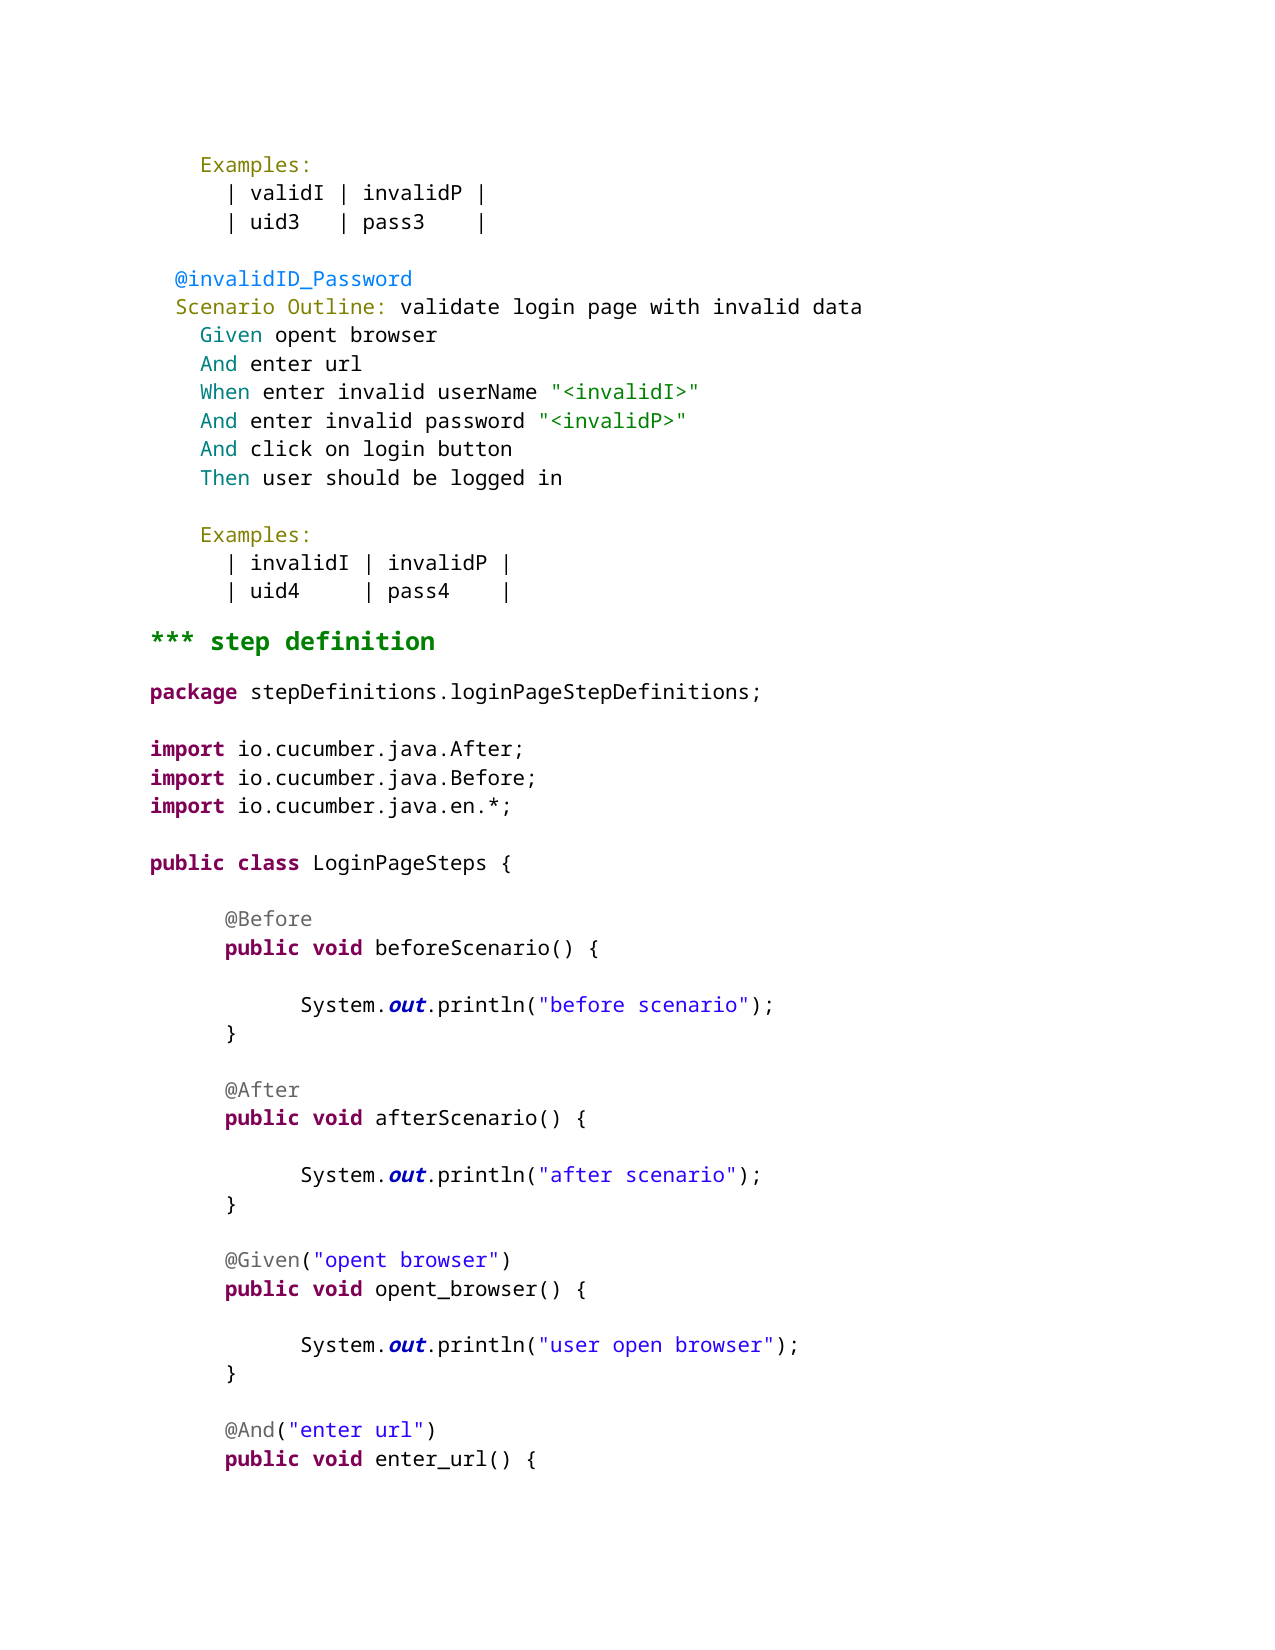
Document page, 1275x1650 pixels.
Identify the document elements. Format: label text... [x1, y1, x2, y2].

text public class LoginPageSteps { [150, 848, 1125, 876]
text | uid4 | pass4 | [150, 577, 1125, 605]
text public void enter_url() { [150, 1444, 1125, 1472]
text @Before [150, 904, 1125, 933]
text Examples: [150, 150, 1125, 178]
text public void afterScenario() { [150, 1103, 1125, 1132]
text package stepDefinitions.loginPageStepDefinitions; [150, 677, 1125, 706]
text | validI | invalidP | [150, 178, 1125, 207]
text And click on login button [150, 434, 1125, 463]
text public void opent_browser() { [150, 1274, 1125, 1302]
text | invalidI | invalidP | [150, 548, 1125, 577]
text @invalidID_Password [150, 264, 1125, 292]
text @And("enter url") [150, 1415, 1125, 1444]
text @Given("opent browser") [150, 1245, 1125, 1274]
text *** step definition [150, 624, 1125, 658]
text When enter invalid userName "<invalidI>" [150, 377, 1125, 406]
text And enter url [150, 349, 1125, 377]
text import io.cucumber.java.en.*; [150, 791, 1125, 819]
text And enter invalid password "<invalidP>" [150, 406, 1125, 434]
text Scenario Outline: validate login page with invalid data [150, 292, 1125, 321]
text System.out.println("after scenario"); [150, 1160, 1125, 1189]
text System.out.println("user open browser"); [150, 1330, 1125, 1358]
text Examples: [150, 520, 1125, 548]
text } [150, 1358, 1125, 1387]
text } [150, 1018, 1125, 1047]
text System.out.println("before scenario"); [150, 990, 1125, 1018]
text | uid3 | pass3 | [150, 207, 1125, 235]
text Given opent browser [150, 321, 1125, 349]
text Then user should be logged in [150, 463, 1125, 491]
text import io.cucumber.java.After; [150, 734, 1125, 763]
text } [150, 1189, 1125, 1217]
text public void beforeScenario() { [150, 933, 1125, 961]
text import io.cucumber.java.Before; [150, 763, 1125, 791]
text @After [150, 1075, 1125, 1103]
